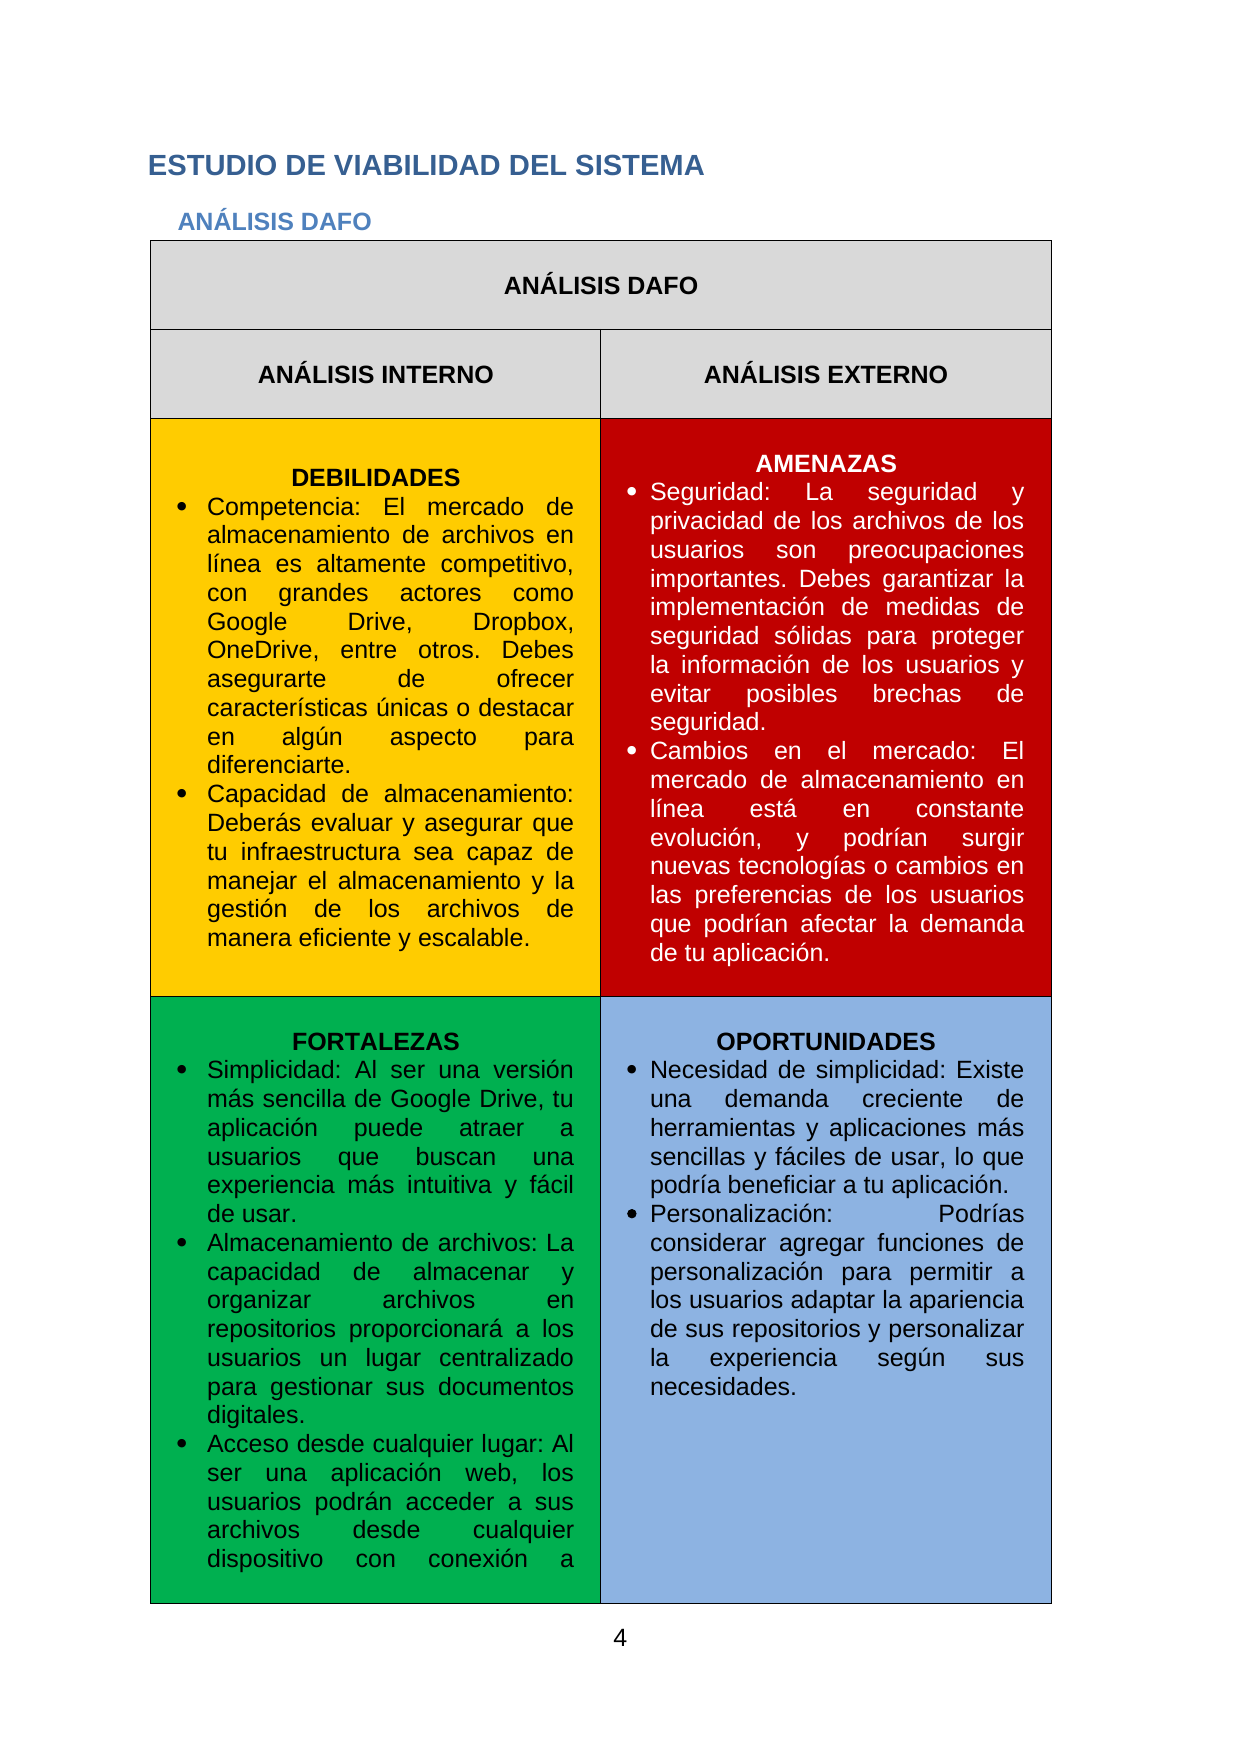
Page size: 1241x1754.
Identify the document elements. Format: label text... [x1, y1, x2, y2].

table_cell DEBILIDADES Competencia: El mercado de almacenamiento de archivos en línea es altamente competitivo, con grandes actores como Google Drive, Dropbox, OneDrive, entre otros. Debes asegurarte de ofrecer características únicas o destacar en algún aspecto para diferenciarte. Capacidad de almacenamiento: Deberás evaluar y asegurar que tu infraestructura sea capaz de manejar el almacenamiento y la gestión de los archivos de manera eficiente y escalable. [151, 419, 600, 996]
table_cell ANÁLISIS EXTERNO [601, 330, 1051, 418]
table_cell AMENAZAS Seguridad: La seguridad y privacidad de los archivos de los usuarios son preocupaciones importantes. Debes garantizar la implementación de medidas de seguridad sólidas para proteger la información de los usuarios y evitar posibles brechas de seguridad. Cambios en el mercado: El mercado de almacenamiento en línea está en constante evolución, y podrían surgir nuevas tecnologías o cambios en las preferencias de los usuarios que podrían afectar la demanda de tu aplicación. [601, 419, 1051, 996]
subtitle ESTUDIO DE VIABILIDAD DEL SISTEMA [148, 148, 1063, 181]
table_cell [151, 997, 600, 1603]
table_cell ANÁLISIS INTERNO [151, 330, 600, 418]
table_header ANÁLISIS DAFO [151, 241, 1051, 329]
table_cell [601, 997, 1051, 1603]
subtitle ANÁLISIS DAFO [177, 207, 1063, 236]
